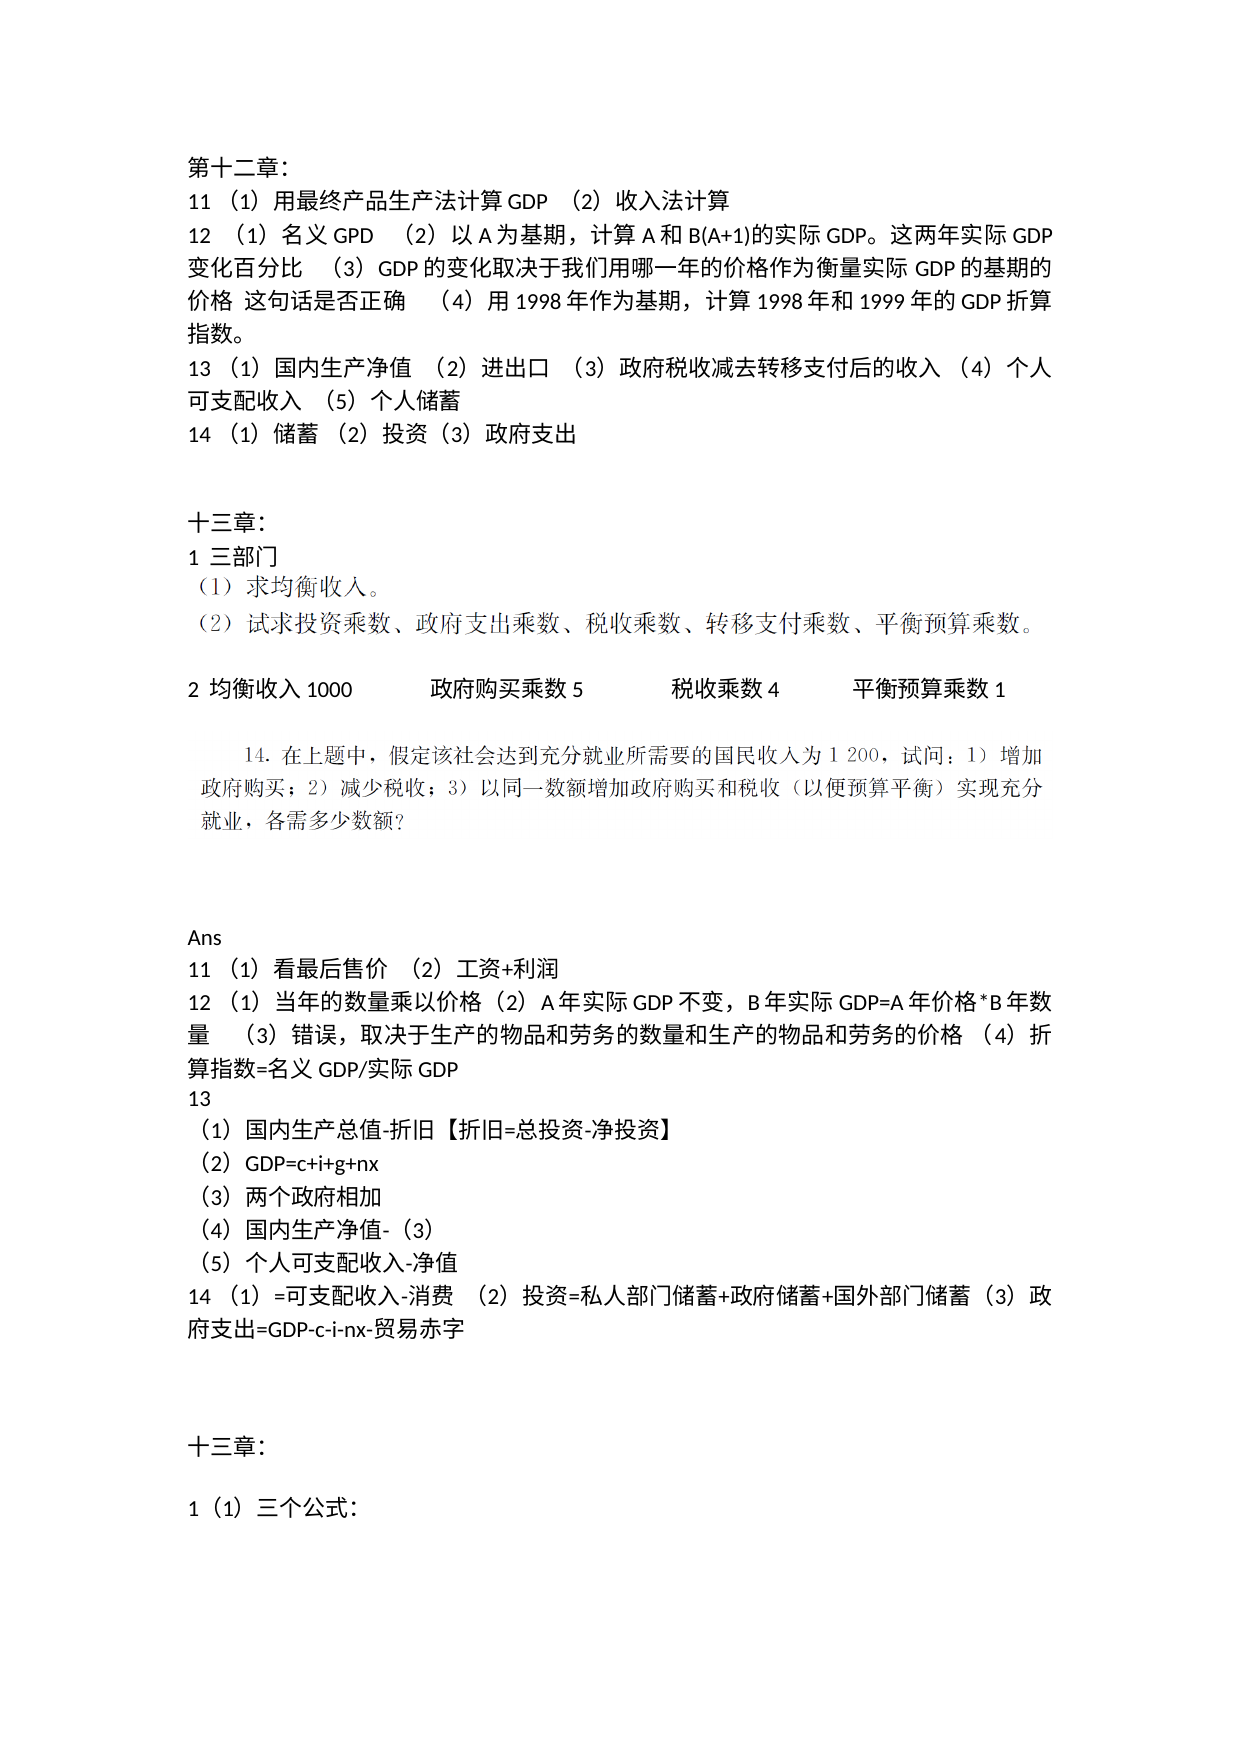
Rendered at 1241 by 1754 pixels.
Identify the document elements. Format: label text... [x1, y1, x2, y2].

text （5）个人可支配收入-净值 [187, 1245, 1053, 1278]
text （2）GDP=c+i+g+nx [187, 1145, 1053, 1178]
text 14 （1）储蓄 （2）投资（3）政府支出 [187, 416, 1053, 449]
text 十三章： [187, 505, 1053, 538]
text 13 [187, 1084, 1053, 1112]
text 1（1）三个公式： [187, 1490, 1053, 1523]
text 11 （1）看最后售价 （2）工资+利润 [187, 951, 1053, 984]
text 2 均衡收入1000 政府购买乘数5 税收乘数4 平衡预算乘数1 [187, 671, 1053, 704]
text （4）国内生产净值-（3） [187, 1212, 1053, 1245]
text 1 三部门 [187, 538, 1053, 571]
text 12 （1）当年的数量乘以价格（2）A年实际GDP不变，B年实际GDP=A年价格*B年数量 （3）错误，取决于生产的物品和劳务的数量和生产的物品和劳务的价格 （4）折算指数=名义GDP/实际GDP [187, 984, 1053, 1084]
text 十三章： [187, 1428, 1053, 1462]
text Ans [187, 923, 1053, 951]
text 11 （1）用最终产品生产法计算GDP （2）收入法计算 [187, 183, 1053, 216]
text （1）国内生产总值-折旧【折旧=总投资-净投资】 [187, 1112, 1053, 1145]
text 第十二章： [187, 150, 1053, 183]
picture [187, 731, 1053, 839]
picture [187, 571, 1053, 643]
text （3）两个政府相加 [187, 1178, 1053, 1212]
text 12 （1）名义GPD （2）以A为基期，计算A和B(A+1)的实际GDP。这两年实际GDP变化百分比 （3）GDP的变化取决于我们用哪一年的价格作为衡量实际GDP的基期的价格 这句话是否正确 （4）用1998年作为基期，计算1998年和1999年的GDP折算指数。 [187, 216, 1053, 349]
text 14 （1）=可支配收入-消费 （2）投资=私人部门储蓄+政府储蓄+国外部门储蓄（3）政府支出=GDP-c-i-nx-贸易赤字 [187, 1278, 1053, 1344]
text 13 （1）国内生产净值 （2）进出口 （3）政府税收减去转移支付后的收入 （4）个人可支配收入 （5）个人储蓄 [187, 349, 1053, 416]
